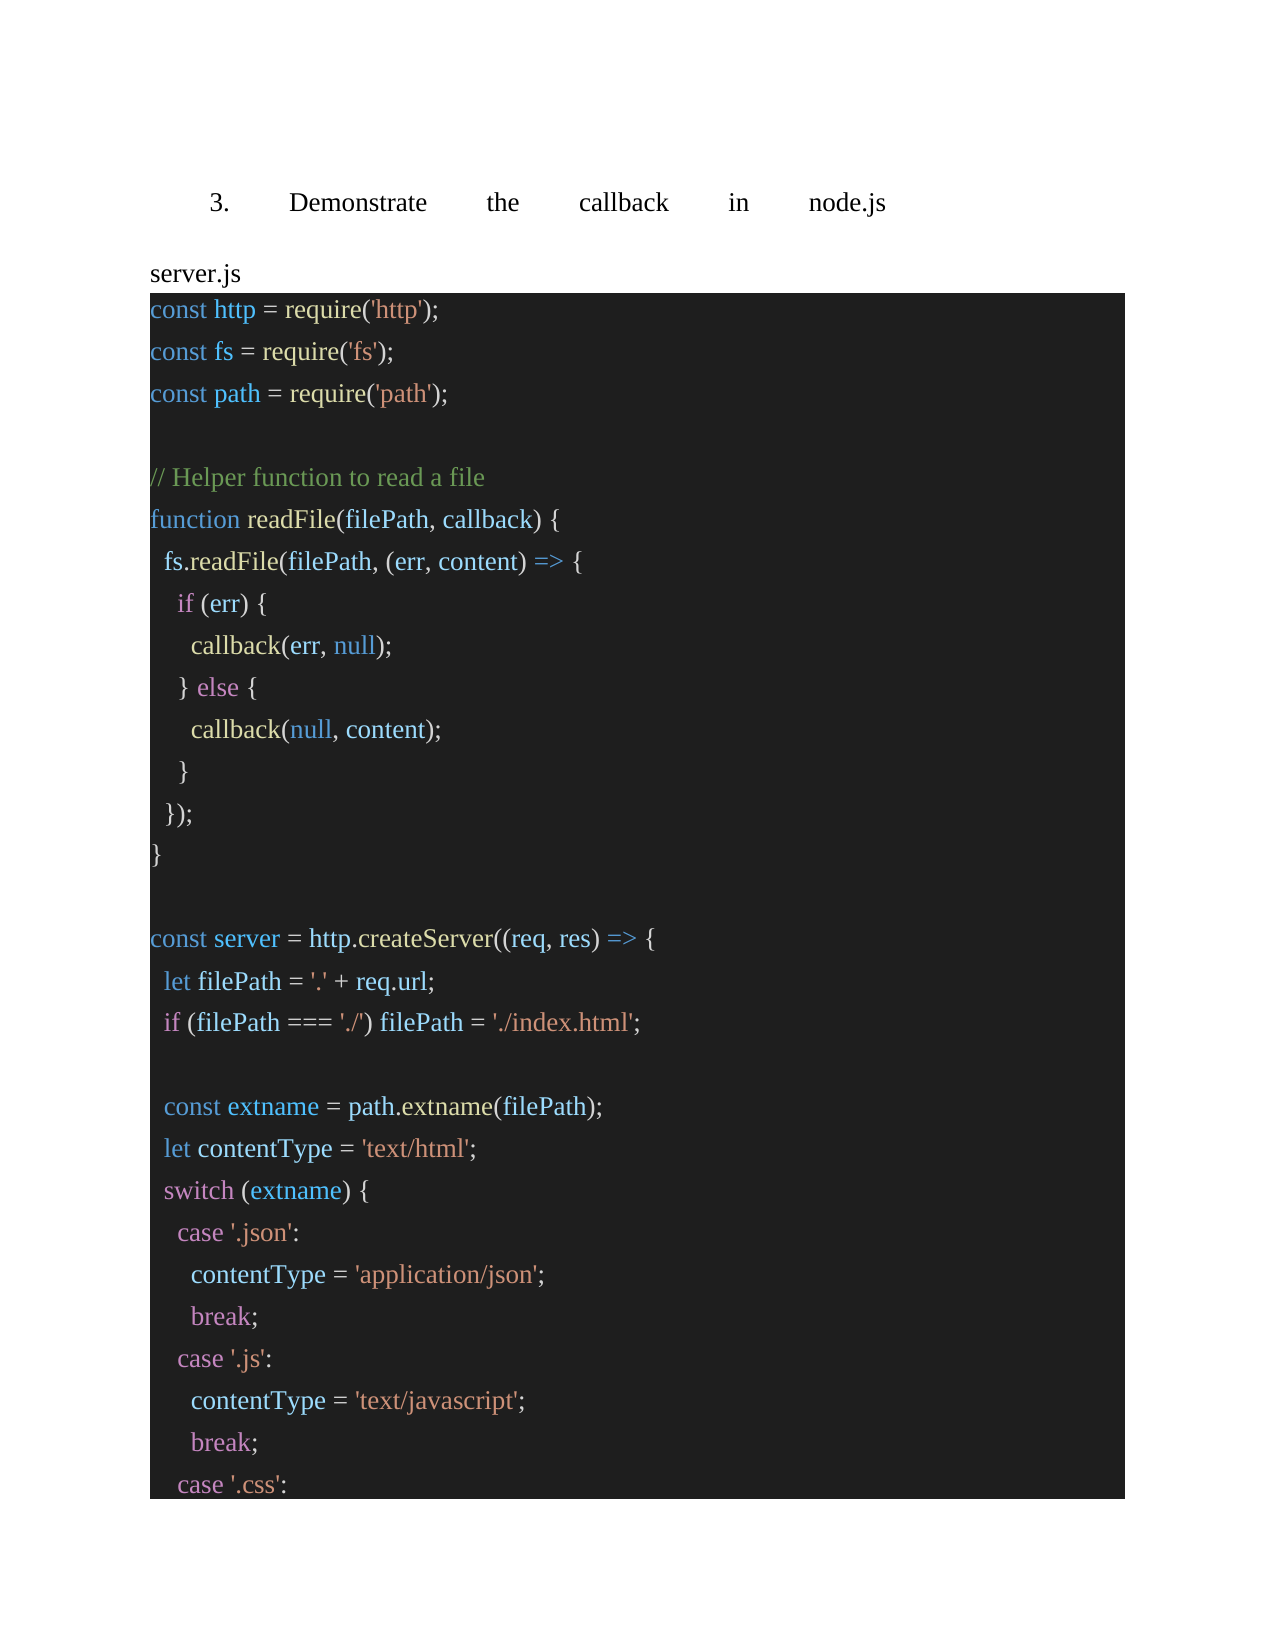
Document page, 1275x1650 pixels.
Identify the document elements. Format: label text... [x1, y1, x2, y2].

text // Helper function to read a file [150, 461, 1125, 492]
text if (err) { [150, 587, 1125, 618]
text callback(err, null); [150, 629, 1125, 660]
text const http = require('http'); [150, 293, 1125, 324]
text case '.json': [150, 1216, 1125, 1248]
text case '.css': [150, 1468, 1125, 1499]
text fs.readFile(filePath, (err, content) => { [150, 545, 1125, 576]
text break; [150, 1300, 1125, 1332]
text let contentType = 'text/html'; [150, 1132, 1125, 1164]
text switch (extname) { [150, 1174, 1125, 1206]
text const extname = path.extname(filePath); [150, 1091, 1125, 1122]
text const server = http.createServer((req, res) => { [150, 923, 1125, 954]
text case '.js': [150, 1342, 1125, 1373]
text } [150, 755, 1125, 786]
text }); [150, 797, 1125, 828]
text } else { [150, 671, 1125, 702]
text const path = require('path'); [150, 377, 1125, 408]
text } [150, 839, 1125, 870]
text 3. Demonstrate the callback in node.js server.js [150, 186, 1125, 288]
text let filePath = '.' + req.url; [150, 964, 1125, 996]
text contentType = 'text/javascript'; [150, 1384, 1125, 1416]
text function readFile(filePath, callback) { [150, 503, 1125, 534]
text callback(null, content); [150, 713, 1125, 744]
text const fs = require('fs'); [150, 335, 1125, 366]
text break; [150, 1426, 1125, 1457]
text if (filePath === './') filePath = './index.html'; [150, 1007, 1125, 1038]
text contentType = 'application/json'; [150, 1258, 1125, 1289]
